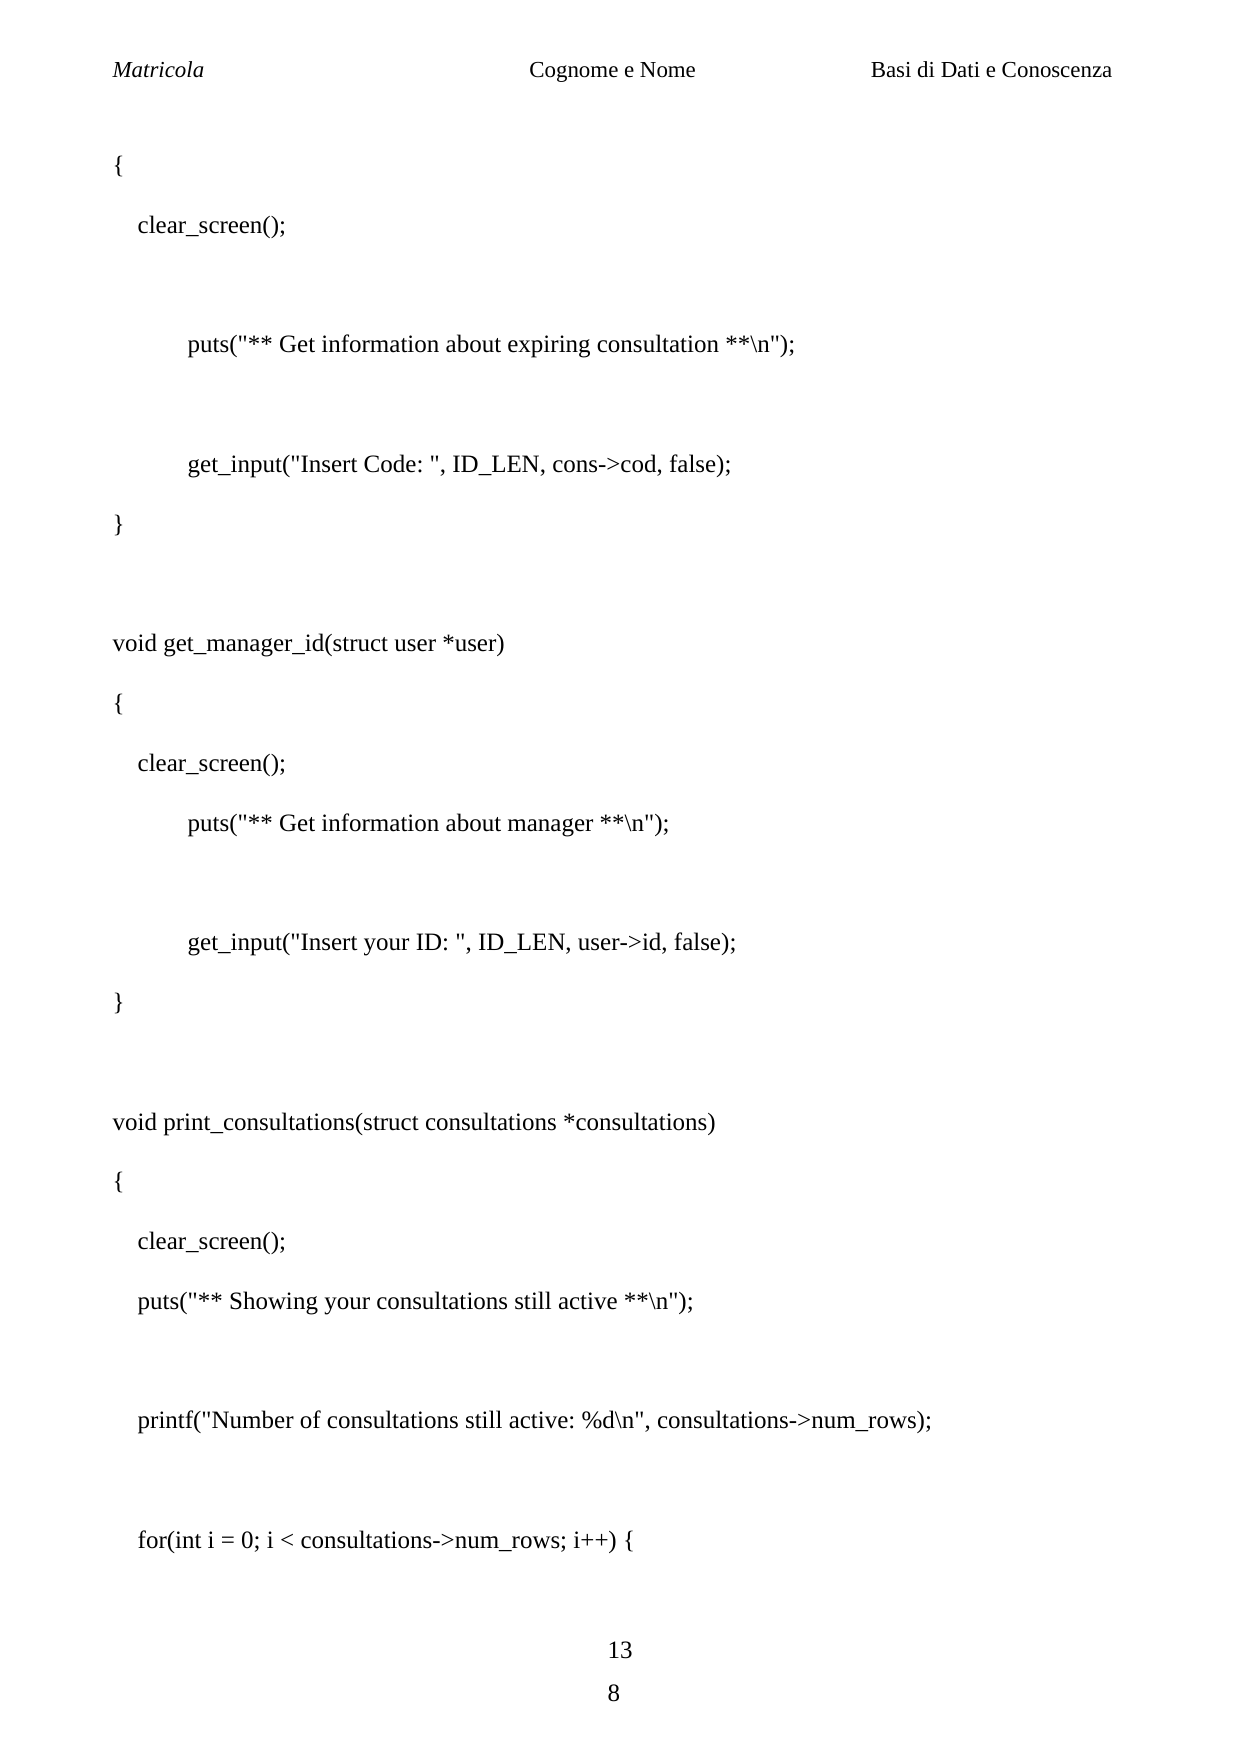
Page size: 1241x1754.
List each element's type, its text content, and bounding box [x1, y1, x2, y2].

text for(int i = 0; i < consultations->num_rows; i++) { [112, 1525, 1128, 1554]
text clear_screen(); [112, 210, 1128, 238]
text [112, 449, 1128, 478]
text } [112, 509, 1128, 537]
text puts("** Get information about expiring consultation **\n"); [112, 329, 1128, 358]
text get_input("Insert your ID: ", ID_LEN, user->id, false); [112, 927, 1128, 956]
text { [112, 150, 1128, 179]
text { [112, 688, 1128, 717]
text printf("Number of consultations still active: %d\n", consultations->num_rows); [112, 1406, 1128, 1434]
text void get_manager_id(struct user *user) [112, 628, 1128, 657]
text clear_screen(); [112, 748, 1128, 777]
text clear_screen(); [112, 1226, 1128, 1255]
text { [112, 1166, 1128, 1195]
text void print_consultations(struct consultations *consultations) [112, 1107, 1128, 1135]
text } [112, 987, 1128, 1016]
text puts("** Showing your consultations still active **\n"); [112, 1286, 1128, 1315]
text puts("** Get information about manager **\n"); [112, 808, 1128, 836]
